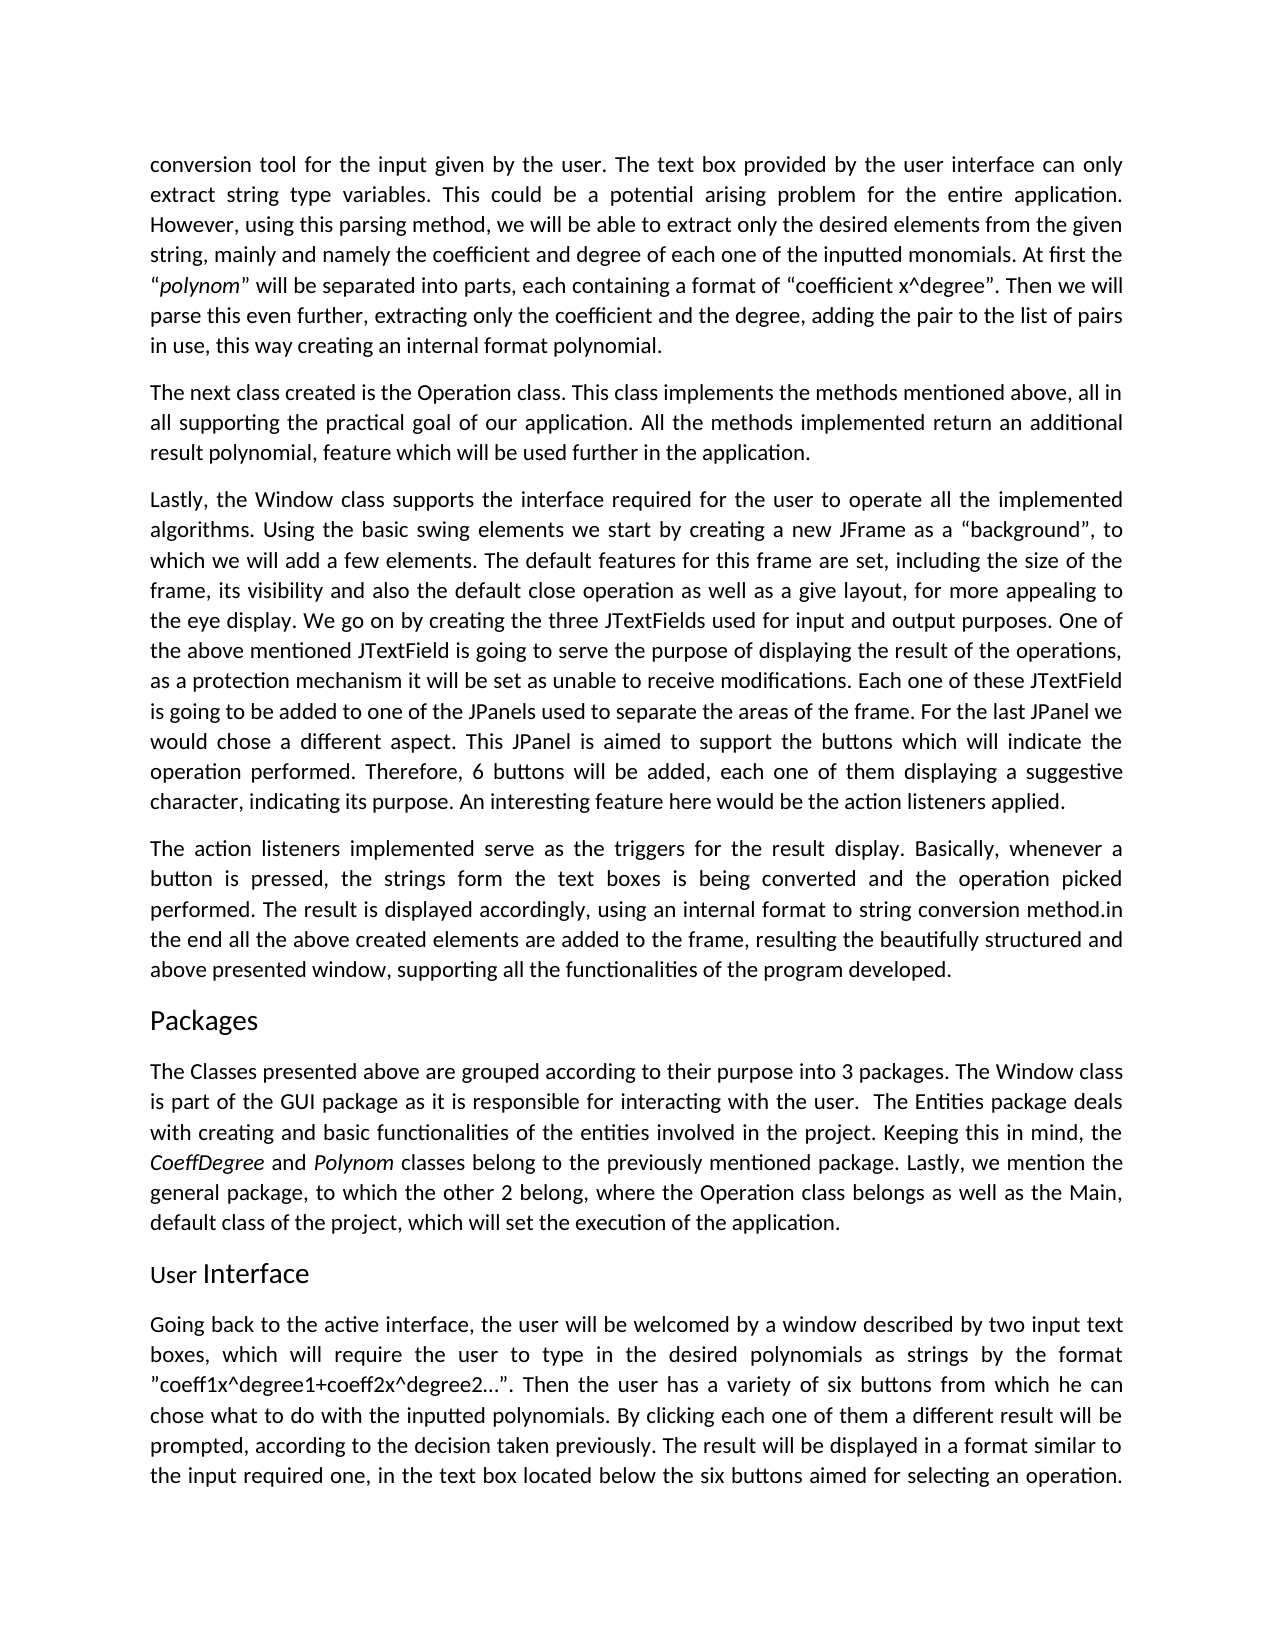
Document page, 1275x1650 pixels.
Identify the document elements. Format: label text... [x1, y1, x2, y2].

text The next class created is the Operation class. This class implements the methods mentioned above, all in all supporting the practical goal of our application. All the methods implemented return an additional result polynomial, feature which will be used further in the application. [150, 378, 1125, 467]
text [150, 150, 1125, 359]
text The Classes presented above are grouped according to their purpose into 3 packages. The Window class is part of the GUI package as it is responsible for interacting with the user. The Entities package deals with creating and basic functionalities of the entities involved in the project. Keeping this in mind, the CoeffDegree and Polynom classes belong to the previously mentioned package. Lastly, we mention the general package, to which the other 2 belong, where the Operation class belongs as well as the Main, default class of the project, which will set the execution of the application. [150, 1057, 1125, 1236]
text The action listeners implemented serve as the triggers for the result display. Basically, whenever a button is pressed, the strings form the text boxes is being converted and the operation picked performed. The result is displayed accordingly, using an internal format to string conversion method.in the end all the above created elements are added to the frame, resulting the beautifully structured and above presented window, supporting all the functionalities of the program developed. [150, 834, 1125, 983]
text Packages [150, 1002, 1125, 1038]
text User Interface [150, 1255, 1125, 1291]
text Lastly, the Window class supports the interface required for the user to operate all the implemented algorithms. Using the basic swing elements we start by creating a new JFrame as a “background”, to which we will add a few elements. The default features for this frame are set, including the size of the frame, its visibility and also the default close operation as well as a give layout, for more appealing to the eye display. We go on by creating the three JTextFields used for input and output purposes. One of the above mentioned JTextField is going to serve the purpose of displaying the result of the operations, as a protection mechanism it will be set as unable to receive modifications. Each one of these JTextField is going to be added to one of the JPanels used to separate the areas of the frame. For the last JPanel we would chose a different aspect. This JPanel is aimed to support the buttons which will indicate the operation performed. Therefore, 6 buttons will be added, each one of them displaying a suggestive character, indicating its purpose. An interesting feature here would be the action listeners applied. [150, 485, 1125, 816]
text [150, 1310, 1125, 1489]
